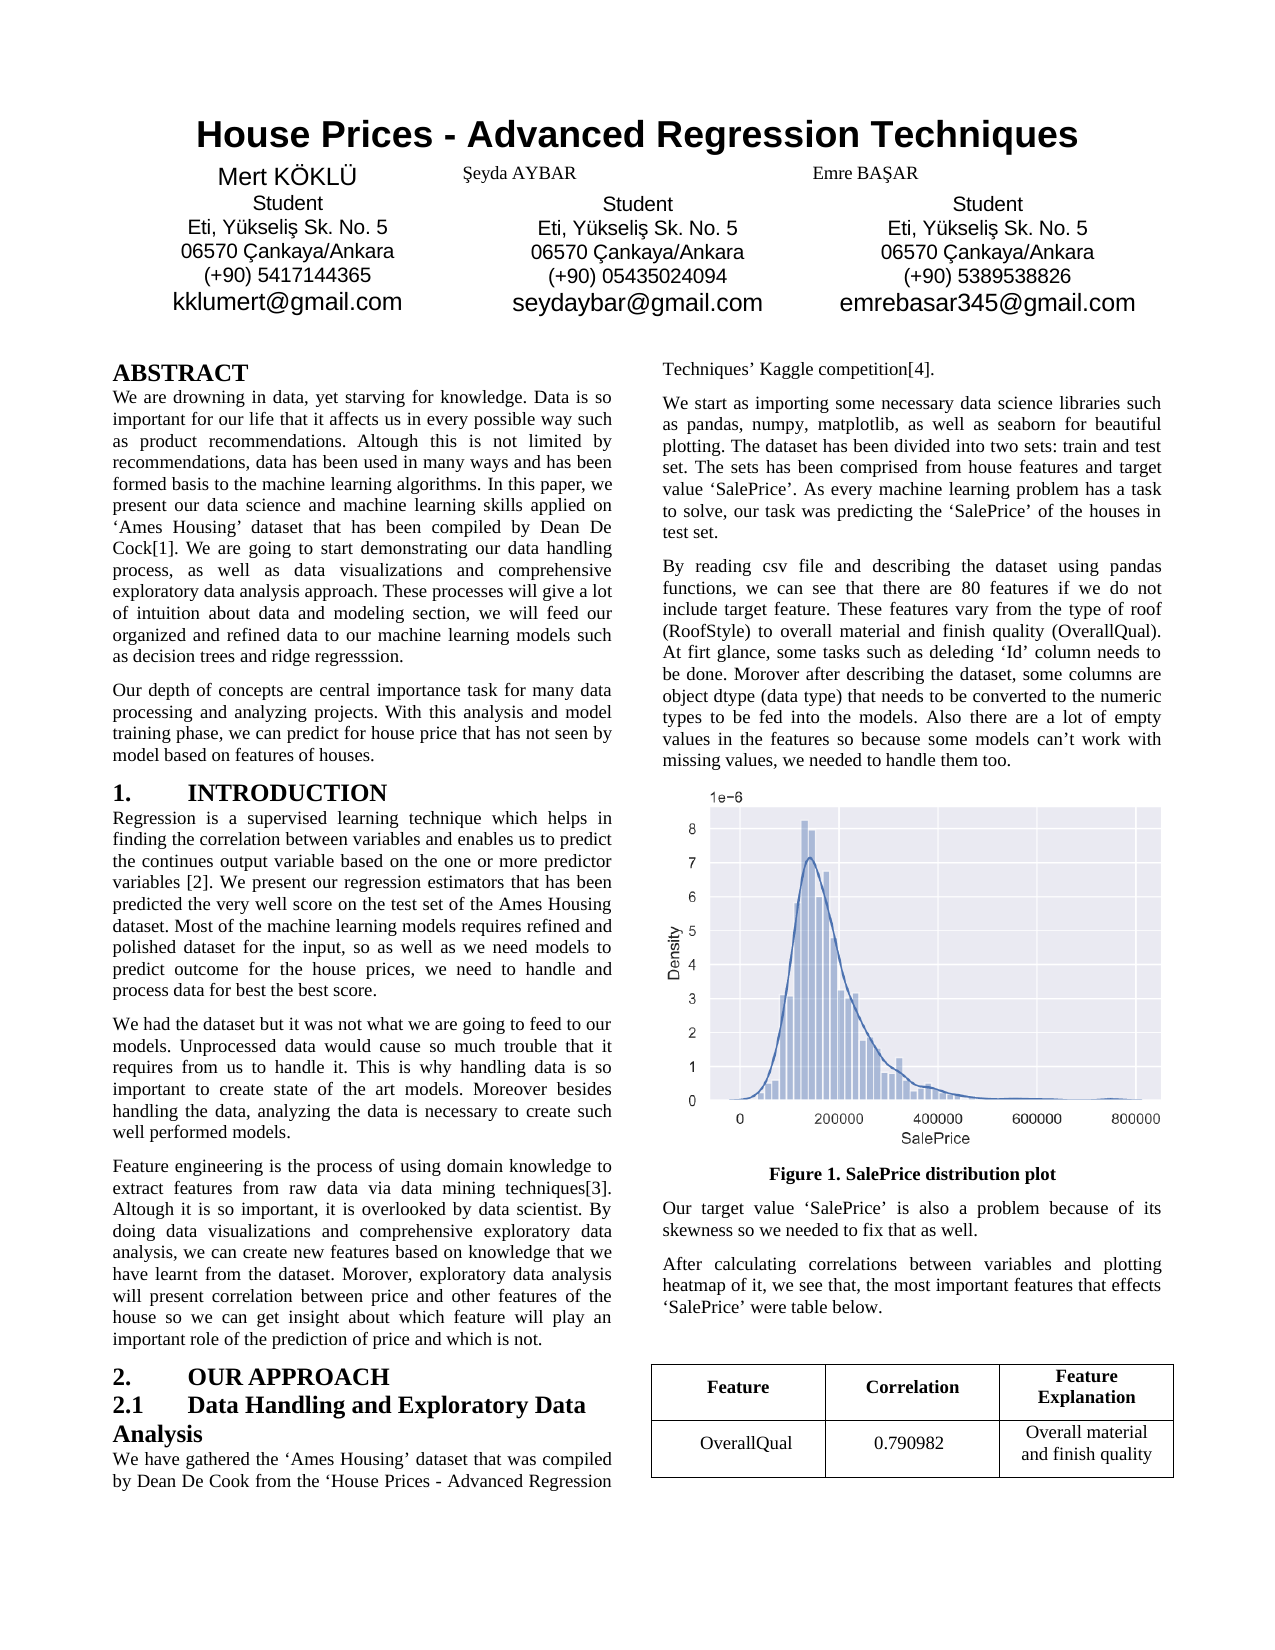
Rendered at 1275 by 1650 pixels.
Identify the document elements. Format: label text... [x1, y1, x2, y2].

text seydaybar@gmail.comEmre BAŞAR [462, 288, 812, 316]
text Our target value ‘SalePrice’ is also a problem because of its skewness so we needed to fix that as well. [662, 1197, 1162, 1240]
table_cell OverallQual [652, 1421, 825, 1477]
text After calculating correlations between variables and plotting heatmap of it, we see that, the most important features that effects ‘SalePrice’ were table below. [662, 1252, 1162, 1317]
text Our depth of concepts are central importance task for many data processing and analyzing projects. With this analysis and model training phase, we can predict for house price that has not seen by model based on features of houses. [112, 679, 613, 765]
text We had the dataset but it was not what we are going to feed to our models. Unprocessed data would cause so much trouble that it requires from us to handle it. This is why handling data is so important to create state of the art models. Moreover besides handling the data, analyzing the data is necessary to create such well performed models. [112, 1013, 613, 1143]
text 06570 Çankaya/Ankara (+90) 5417144365 [112, 238, 462, 286]
table_header Feature Explanation [1000, 1365, 1173, 1420]
text By reading csv file and describing the dataset using pandas functions, we can see that there are 80 features if we do not include target feature. These features vary from the type of roof (RoofStyle) to overall material and finish quality (OverallQual). At firt glance, some tasks such as deleding ‘Id’ column needs to be done. Morover after describing the dataset, some columns are object dtype (data type) that needs to be converted to the numeric types to be fed into the models. Also there are a lot of empty values in the features so because some models can’t work with missing values, we needed to handle them too. [662, 555, 1162, 771]
text ABSTRACT [112, 358, 613, 386]
table_cell 0.790982 [826, 1421, 999, 1477]
picture [662, 783, 1163, 1151]
text We start as importing some necessary data science libraries such as pandas, numpy, matplotlib, as well as seaborn for beautiful plotting. The dataset has been divided into two sets: train and test set. The sets has been comprised from house features and target value ‘SalePrice’. As every machine learning problem has a task to solve, our task was predicting the ‘SalePrice’ of the houses in test set. [662, 392, 1162, 543]
text emrebasar345@gmail.com [812, 288, 1162, 316]
text Feature engineering is the process of using domain knowledge to extract features from raw data via data mining techniques[3]. Altough it is so important, it is overlooked by data scientist. By doing data visualizations and comprehensive exploratory data analysis, we can create new features based on knowledge that we have learnt from the dataset. Morover, exploratory data analysis will present correlation between price and other features of the house so we can get insight about which feature will play an important role of the prediction of price and which is not. [112, 1155, 613, 1349]
text Figure 1. SalePrice distribution plot [662, 1163, 1162, 1184]
text Mert KÖKLÜ [112, 162, 462, 191]
text We are drowning in data, yet starving for knowledge. Data is so important for our life that it affects us in every possible way such as product recommendations. Altough this is not limited by recommendations, data has been used in many ways and has been formed basis to the machine learning algorithms. In this paper, we present our data science and machine learning skills applied on ‘Ames Housing’ dataset that has been compiled by Dean De Cock[1]. We are going to start demonstrating our data handling process, as well as data visualizations and comprehensive exploratory data analysis approach. These processes will give a lot of intuition about data and modeling section, we will feed our organized and refined data to our machine learning models such as decision trees and ridge regresssion. [112, 386, 613, 667]
text Student Eti, Yükseliş Sk. No. 5 06570 Çankaya/Ankara (+90) 05435024094 [462, 192, 812, 288]
text kklumert@gmail.comŞeyda AYBAR [112, 286, 462, 315]
table_header Correlation [826, 1365, 999, 1420]
text Regression is a supervised learning technique which helps in finding the correlation between variables and enables us to predict the continues output variable based on the one or more predictor variables [2]. We present our regression estimators that has been predicted the very well score on the test set of the Ames Housing dataset. Most of the machine learning models requires refined and polished dataset for the input, so as well as we need models to predict outcome for the house prices, we need to handle and process data for best the best score. [112, 807, 613, 1001]
subtitle OUR APPROACH [112, 1362, 613, 1390]
subtitle INTRODUCTION [112, 778, 613, 807]
table_cell Overall material and finish quality [1000, 1421, 1173, 1477]
subtitle Data Handling and Exploratory Data Analysis [112, 1390, 613, 1448]
table_header Feature [652, 1365, 825, 1420]
text We have gathered the ‘Ames Housing’ dataset that was compiled by Dean De Cook from the ‘House Prices - Advanced Regression Techniques’ Kaggle competition[4]. [112, 1448, 613, 1491]
title House Prices - Advanced Regression Techniques [112, 112, 1162, 156]
text Student Eti, Yükseliş Sk. No. 5 06570 Çankaya/Ankara (+90) 5389538826 [812, 192, 1162, 288]
text Student Eti, Yükseliş Sk. No. 5 [112, 191, 462, 238]
text We have gathered the ‘Ames Housing’ dataset that was compiled by Dean De Cook from the ‘House Prices - Advanced Regression Techniques’ Kaggle competition[4]. [662, 358, 1162, 379]
